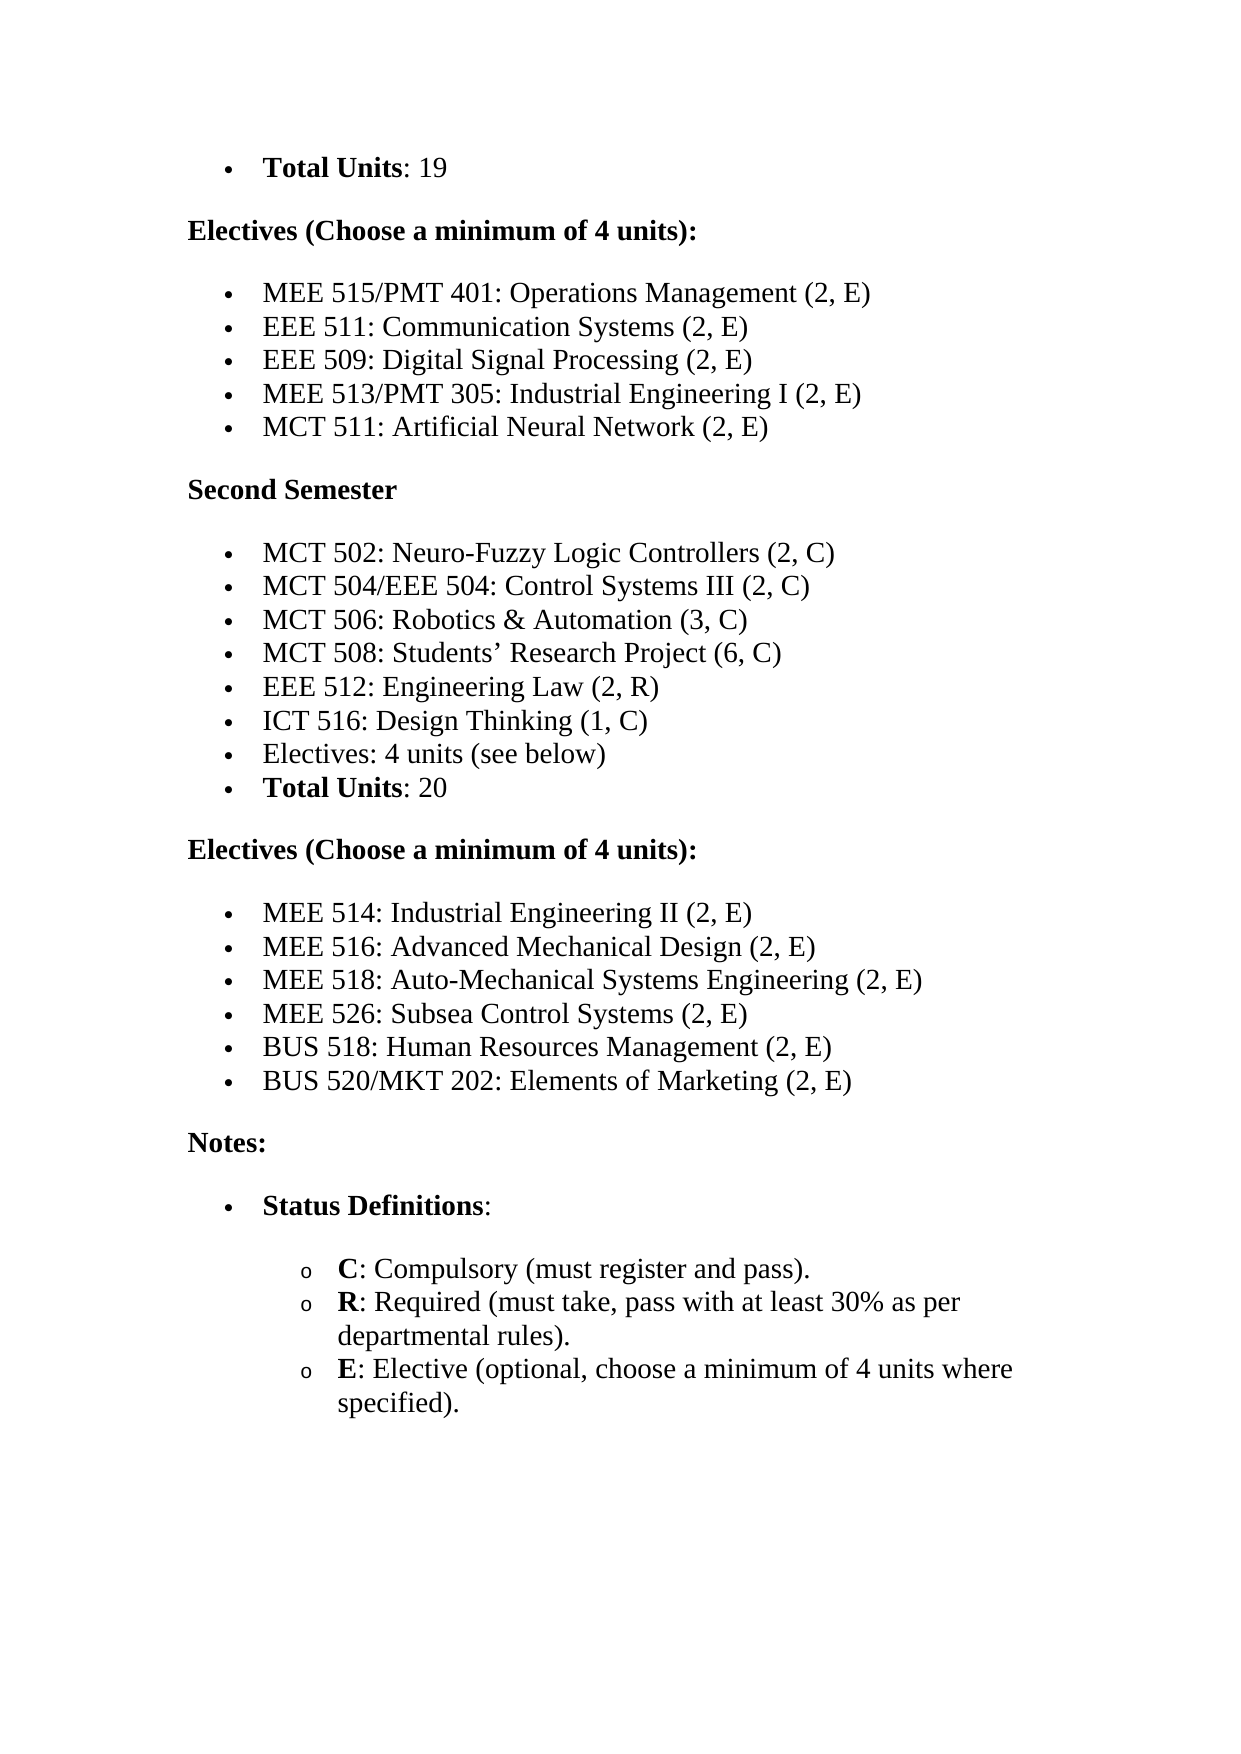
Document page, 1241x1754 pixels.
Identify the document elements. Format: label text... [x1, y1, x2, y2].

list Electives: 4 units (see below) [225, 736, 1053, 770]
list EEE 511: Communication Systems (2, E) [225, 309, 1053, 342]
list Total Units: 19 [225, 150, 1053, 183]
list MCT 504/EEE 504: Control Systems III (2, C) [225, 568, 1053, 602]
list Status Definitions: [225, 1188, 1053, 1222]
subtitle Second Semester [187, 472, 1053, 506]
list C: Compulsory (must register and pass). [300, 1251, 1053, 1284]
list MEE 516: Advanced Mechanical Design (2, E) [225, 929, 1053, 962]
list MCT 508: Students’ Research Project (6, C) [225, 636, 1053, 669]
list MEE 526: Subsea Control Systems (2, E) [225, 996, 1053, 1029]
list MEE 514: Industrial Engineering II (2, E) [225, 895, 1053, 929]
text Electives (Choose a minimum of 4 units): [187, 832, 1053, 866]
list EEE 512: Engineering Law (2, R) [225, 669, 1053, 703]
list MEE 513/PMT 305: Industrial Engineering I (2, E) [225, 376, 1053, 409]
list MCT 511: Artificial Neural Network (2, E) [225, 409, 1053, 443]
list EEE 509: Digital Signal Processing (2, E) [225, 342, 1053, 376]
list ICT 516: Design Thinking (1, C) [225, 703, 1053, 736]
list MEE 518: Auto-Mechanical Systems Engineering (2, E) [225, 962, 1053, 996]
list MCT 502: Neuro-Fuzzy Logic Controllers (2, C) [225, 535, 1053, 568]
list BUS 520/MKT 202: Elements of Marketing (2, E) [225, 1063, 1053, 1096]
list E: Elective (optional, choose a minimum of 4 units where specified). [300, 1352, 1053, 1419]
list MEE 515/PMT 401: Operations Management (2, E) [225, 275, 1053, 309]
list BUS 518: Human Resources Management (2, E) [225, 1029, 1053, 1063]
list Total Units: 20 [225, 770, 1053, 803]
text Electives (Choose a minimum of 4 units): [187, 213, 1053, 246]
list MCT 506: Robotics & Automation (3, C) [225, 602, 1053, 636]
list R: Required (must take, pass with at least 30% as per departmental rules). [300, 1284, 1053, 1352]
subtitle Notes: [187, 1126, 1053, 1159]
